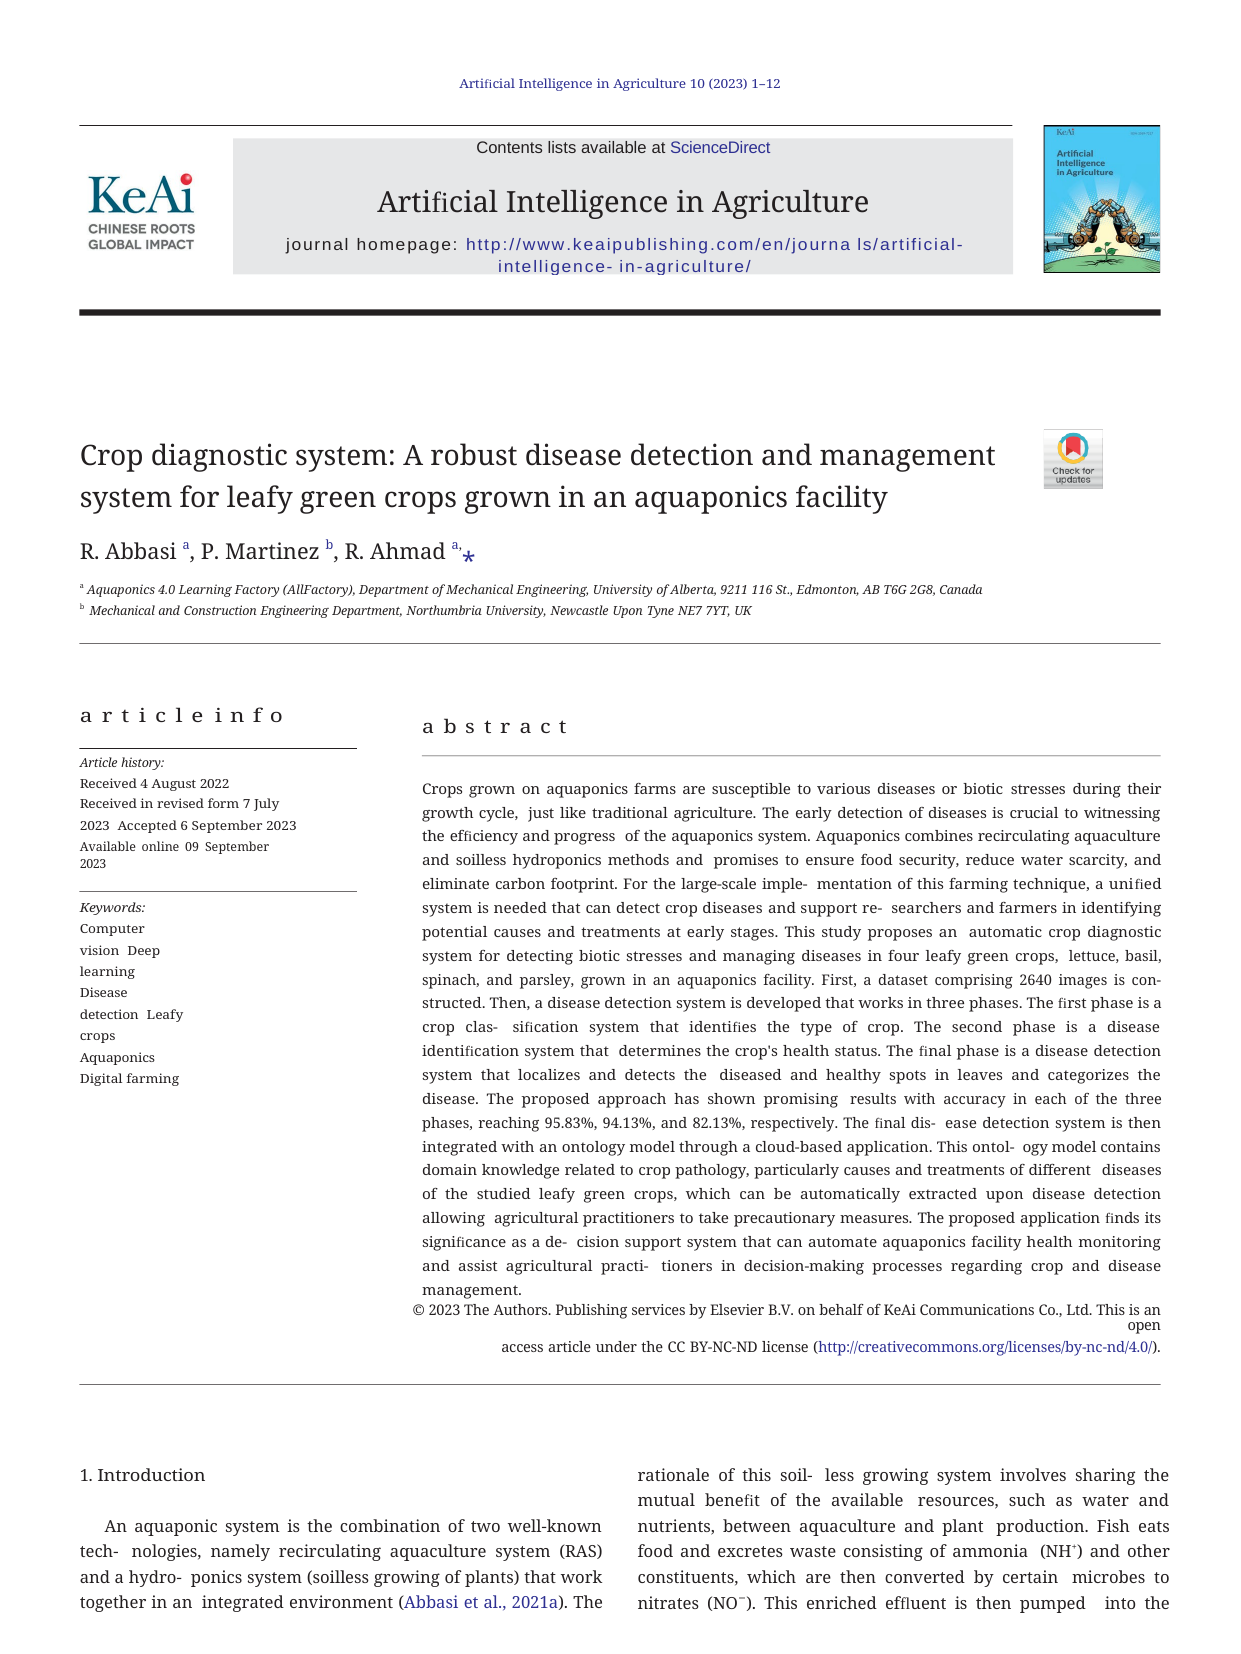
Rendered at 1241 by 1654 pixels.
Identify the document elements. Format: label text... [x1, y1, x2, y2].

text R. Abbasi a, P. Martinez b, R. Ahmad a,⁎ [79, 531, 1173, 567]
picture [86, 170, 199, 251]
text Available online 09 September 2023 [79, 838, 299, 873]
text b Mechanical and Construction Engineering Department, Northumbria University, Newcastle Upon Tyne NE7 7YT, UK [79, 602, 1173, 619]
text Crop diagnostic system: A robust disease detection and management system for leafy green crops grown in an aquaponics facility [79, 435, 1015, 516]
text access article under the CC BY-NC-ND license (http://creativecommons.org/licenses/by-nc-nd/4.0/). [411, 1337, 1161, 1357]
text Received in revised form 7 July 2023 Accepted 6 September 2023 [79, 796, 299, 834]
text © 2023 The Authors. Publishing services by Elsevier B.V. on behalf of KeAi Communications Co., Ltd. This is an open [411, 1303, 1161, 1334]
picture [1043, 125, 1161, 273]
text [79, 1514, 603, 1614]
text a Aquaponics 4.0 Learning Factory (AllFactory), Department of Mechanical Engineering, University of Alberta, 9211 116 St., Edmonton, AB T6G 2G8, Canada [79, 581, 1173, 598]
picture [1043, 429, 1103, 489]
text Received 4 August 2022 [79, 775, 299, 792]
text a b s t r a c t [422, 713, 1173, 739]
text Article history: [79, 754, 299, 771]
text a r t i c l e i n f o [79, 702, 299, 727]
text Artificial Intelligence in Agriculture 10 (2023) 1–12 [69, 75, 1171, 92]
text Crops grown on aquaponics farms are susceptible to various diseases or biotic stresses during their growth cycle, just like traditional agriculture. The early detection of diseases is crucial to witnessing the efficiency and progress of the aquaponics system. Aquaponics combines recirculating aquaculture and soilless hydroponics methods and promises to ensure food security, reduce water scarcity, and eliminate carbon footprint. For the large-scale imple- mentation of this farming technique, a unified system is needed that can detect crop diseases and support re- searchers and farmers in identifying potential causes and treatments at early stages. This study proposes an automatic crop diagnostic system for detecting biotic stresses and managing diseases in four leafy green crops, lettuce, basil, spinach, and parsley, grown in an aquaponics facility. First, a dataset comprising 2640 images is con- structed. Then, a disease detection system is developed that works in three phases. The first phase is a crop clas- sification system that identifies the type of crop. The second phase is a disease identification system that determines the crop's health status. The final phase is a disease detection system that localizes and detects the diseased and healthy spots in leaves and categorizes the disease. The proposed approach has shown promising results with accuracy in each of the three phases, reaching 95.83%, 94.13%, and 82.13%, respectively. The final dis- ease detection system is then integrated with an ontology model through a cloud-based application. This ontol- ogy model contains domain knowledge related to crop pathology, particularly causes and treatments of different diseases of the studied leafy green crops, which can be automatically extracted upon disease detection allowing agricultural practitioners to take precautionary measures. The proposed application finds its significance as a de- cision support system that can automate aquaponics facility health monitoring and assist agricultural practi- tioners in decision-making processes regarding crop and disease management. [422, 778, 1162, 1299]
text Keywords: Computer vision Deep learning Disease detection Leafy crops Aquaponics Digital farming [79, 899, 184, 1087]
list Introduction [79, 1463, 607, 1486]
